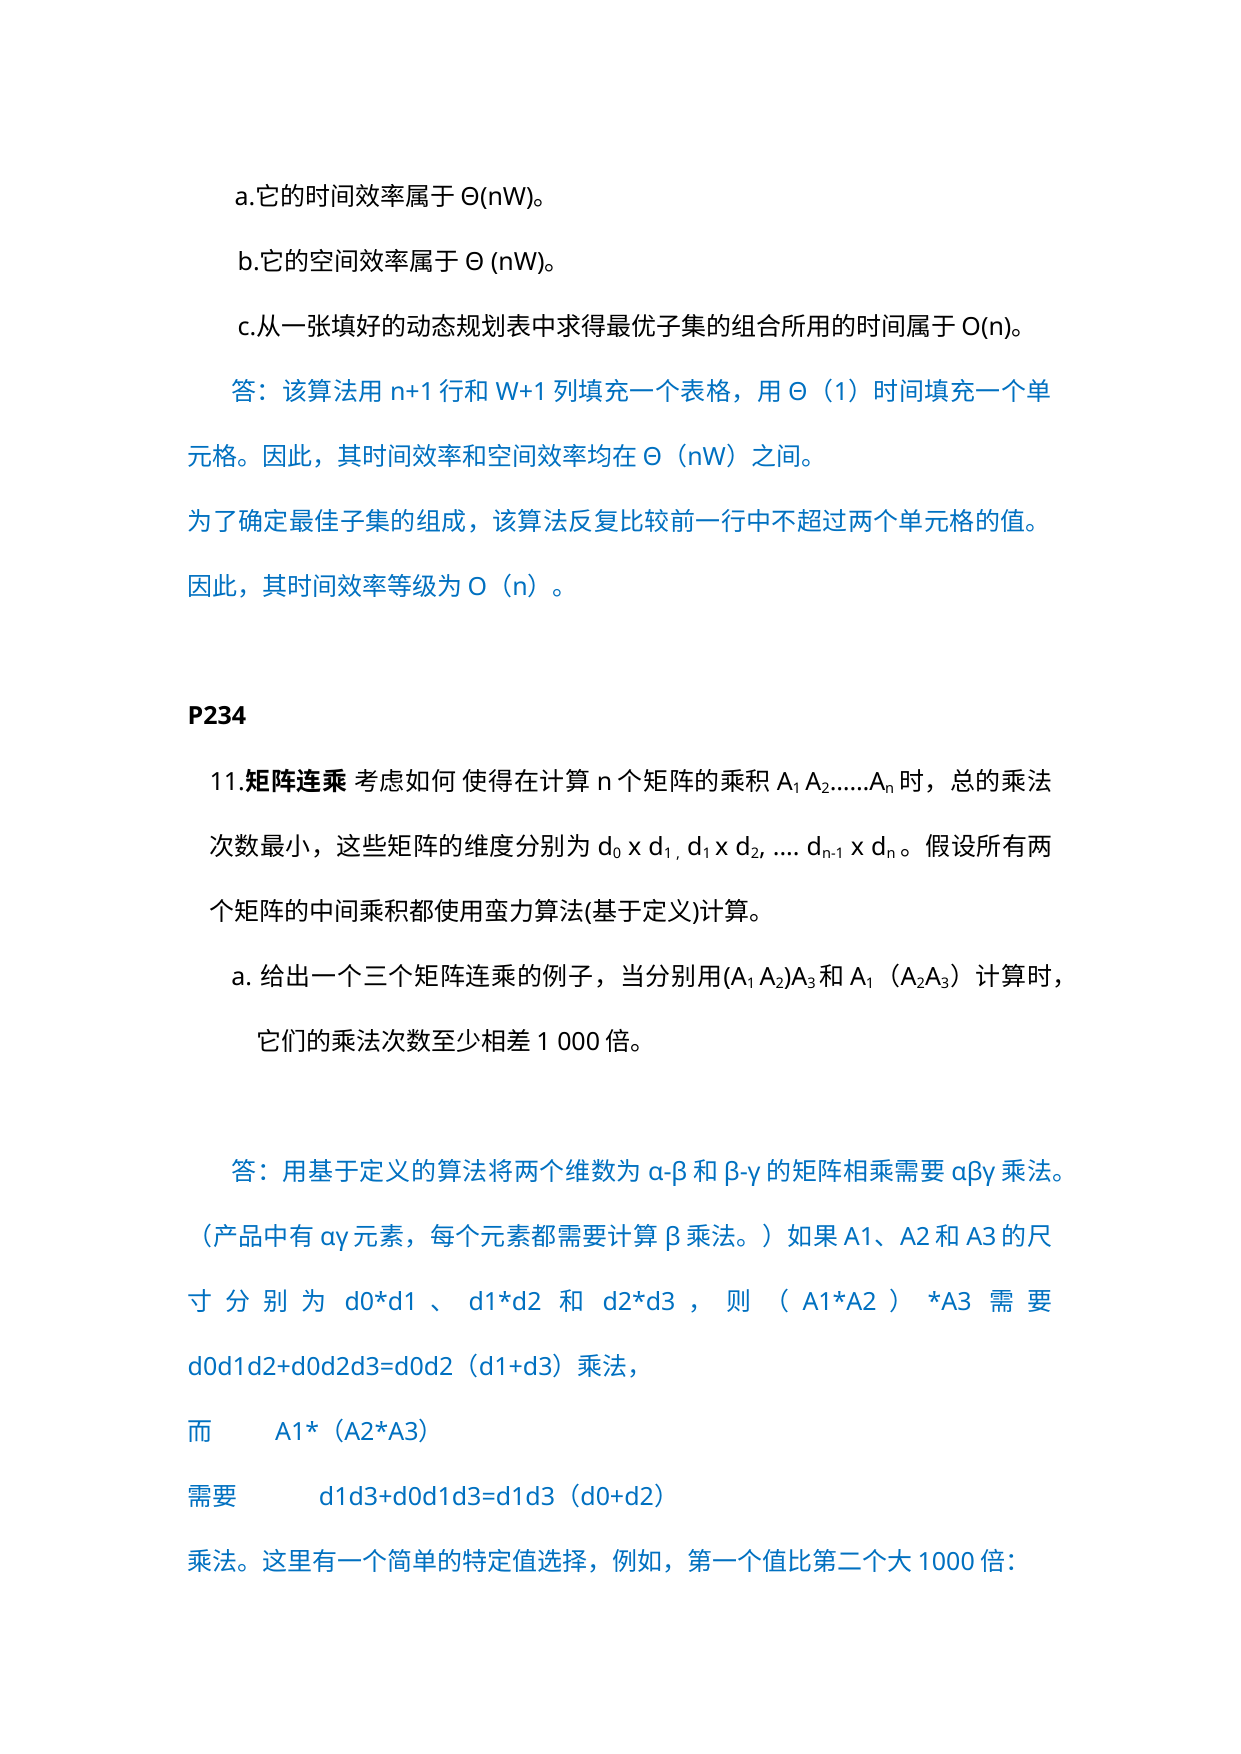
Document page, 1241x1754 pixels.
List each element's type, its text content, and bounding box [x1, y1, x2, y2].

text 需要 d1d3+d0d1d3=d1d3（d0+d2） [187, 1462, 1053, 1527]
text P234 [187, 682, 1053, 747]
text 答：用基于定义的算法将两个维数为α-β和β-γ的矩阵相乘需要αβγ乘法。（产品中有αγ元素，每个元素都需要计算β乘法。）如果A1、A2和A3的尺寸分别为d0*d1、d1*d2和d2*d3，则（A1*A2）*A3需要 d0d1d2+d0d2d3=d0d2（d1+d3）乘法， [187, 1137, 1053, 1397]
text a. 给出一个三个矩阵连乘的例子，当分别用(A1 A2)A3和A1（A2A3）计算时，它们的乘法次数至少相差1 000倍。 [231, 942, 1053, 1072]
text b.它的空间效率属于Θ (nW)。 [187, 227, 1053, 292]
text 而 A1*（A2*A3） [187, 1397, 1053, 1462]
text 11.矩阵连乘 考虑如何 使得在计算n个矩阵的乘积A1 A2……An 时，总的乘法次数最小，这些矩阵的维度分别为d0 x d1 , d1 x d2, .... dn-1 x dn 。假设所有两个矩阵的中间乘积都使用蛮力算法(基于定义)计算。 [209, 747, 1053, 942]
text c.从一张填好的动态规划表中求得最优子集的组合所用的时间属于O(n)。 [187, 292, 1053, 357]
text a.它的时间效率属于Θ(nW)。 [209, 162, 1053, 227]
text 答：该算法用n+1行和W+1列填充一个表格，用Θ（1）时间填充一个单元格。因此，其时间效率和空间效率均在Θ（nW）之间。 为了确定最佳子集的组成，该算法反复比较前一行中不超过两个单元格的值。因此，其时间效率等级为O（n）。 [187, 357, 1053, 617]
text 乘法。这里有一个简单的特定值选择，例如，第一个值比第二个大1000倍： [187, 1527, 1053, 1592]
